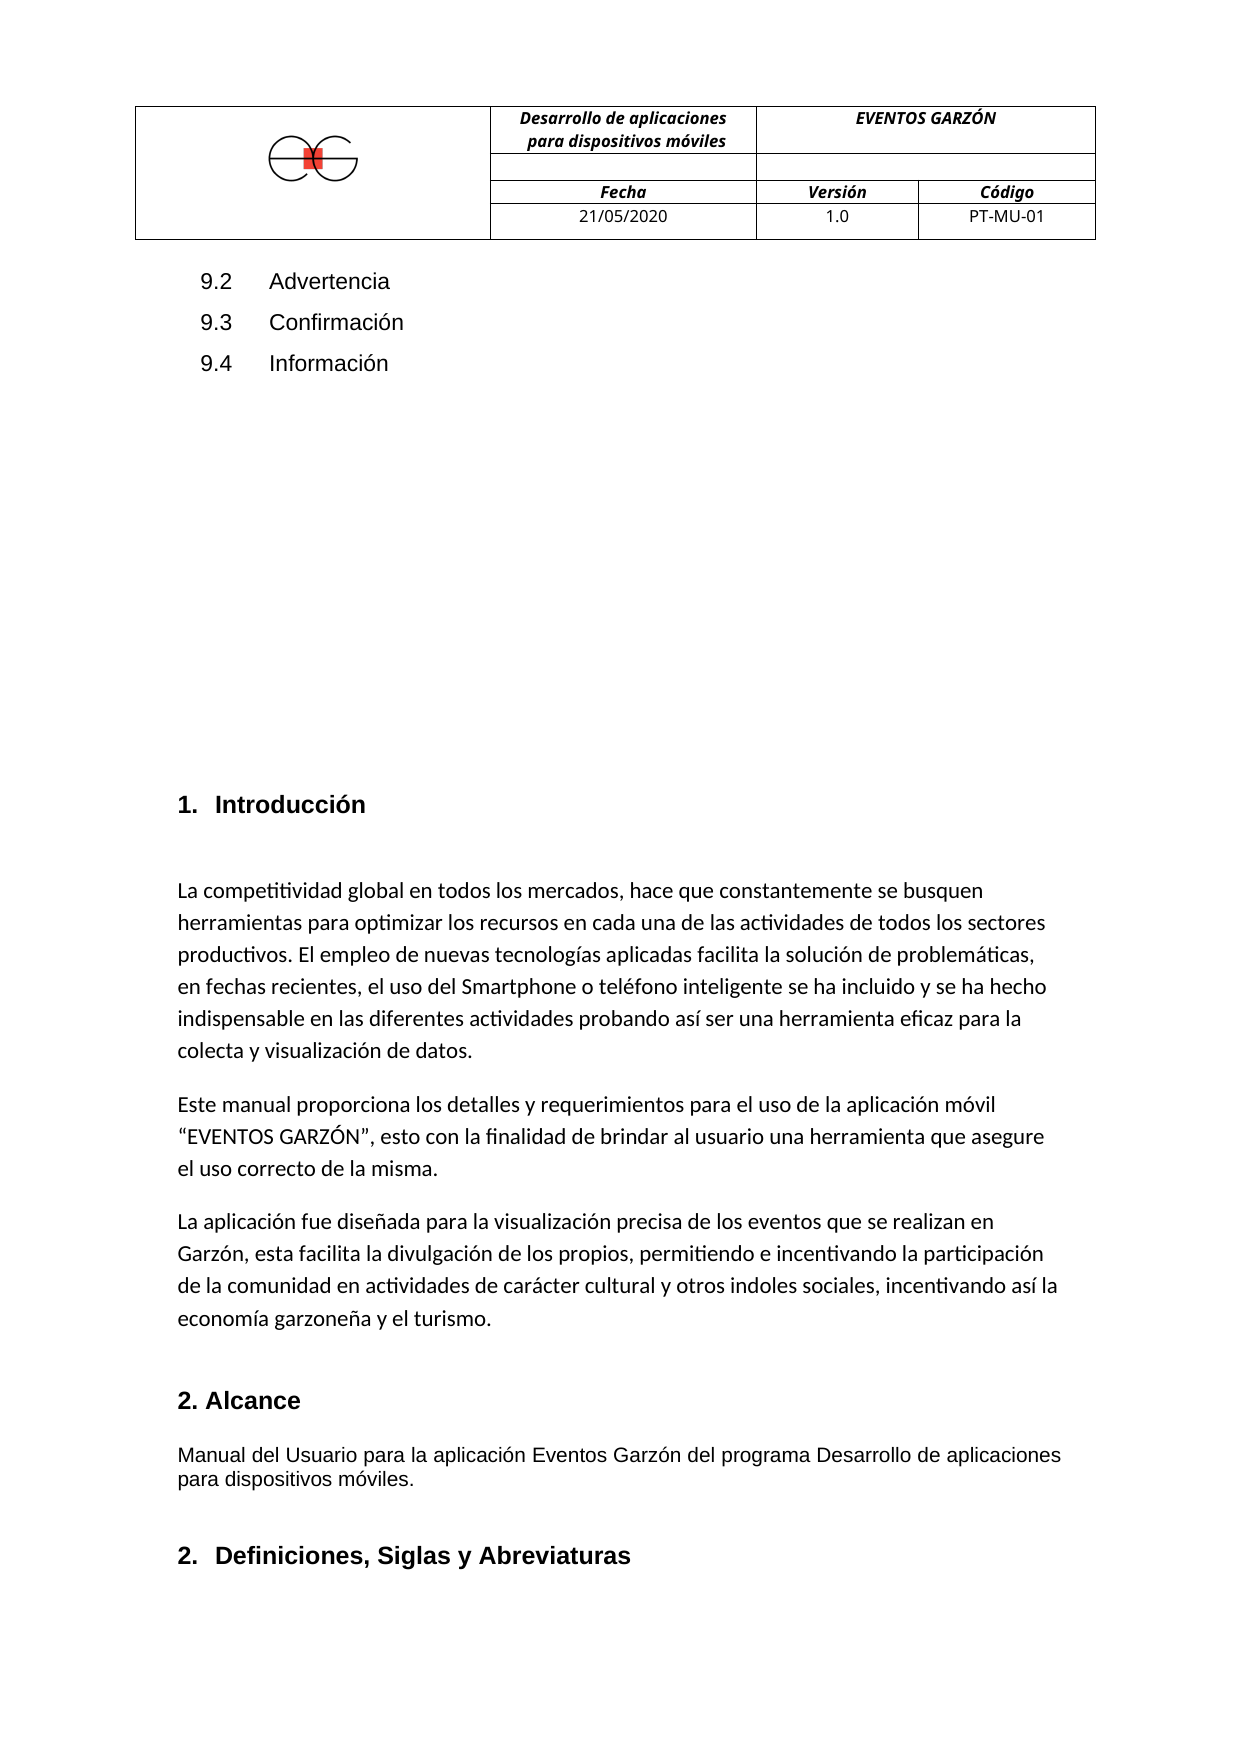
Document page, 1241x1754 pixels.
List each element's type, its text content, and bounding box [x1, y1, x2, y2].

text La competitividad global en todos los mercados, hace que constantemente se busquen herramientas para optimizar los recursos en cada una de las actividades de todos los sectores productivos. El empleo de nuevas tecnologías aplicadas facilita la solución de problemáticas, en fechas recientes, el uso del Smartphone o teléfono inteligente se ha incluido y se ha hecho indispensable en las diferentes actividades probando así ser una herramienta eficaz para la colecta y visualización de datos. [177, 876, 1063, 1065]
text Este manual proporciona los detalles y requerimientos para el uso de la aplicación móvil “EVENTOS GARZÓN”, esto con la finalidad de brindar al usuario una herramienta que asegure el uso correcto de la misma. [177, 1090, 1063, 1182]
subtitle Introducción [177, 790, 1063, 818]
subtitle 2. Alcance [177, 1386, 1063, 1414]
subtitle Definiciones, Siglas y Abreviaturas [177, 1541, 1063, 1569]
picture [261, 107, 365, 211]
text La aplicación fue diseñada para la visualización precisa de los eventos que se realizan en Garzón, esta facilita la divulgación de los propios, permitiendo e incentivando la participación de la comunidad en actividades de carácter cultural y otros indoles sociales, incentivando así la economía garzoneña y el turismo. [177, 1207, 1063, 1332]
text Manual del Usuario para la aplicación Eventos Garzón del programa Desarrollo de aplicaciones para dispositivos móviles. [177, 1443, 1063, 1491]
